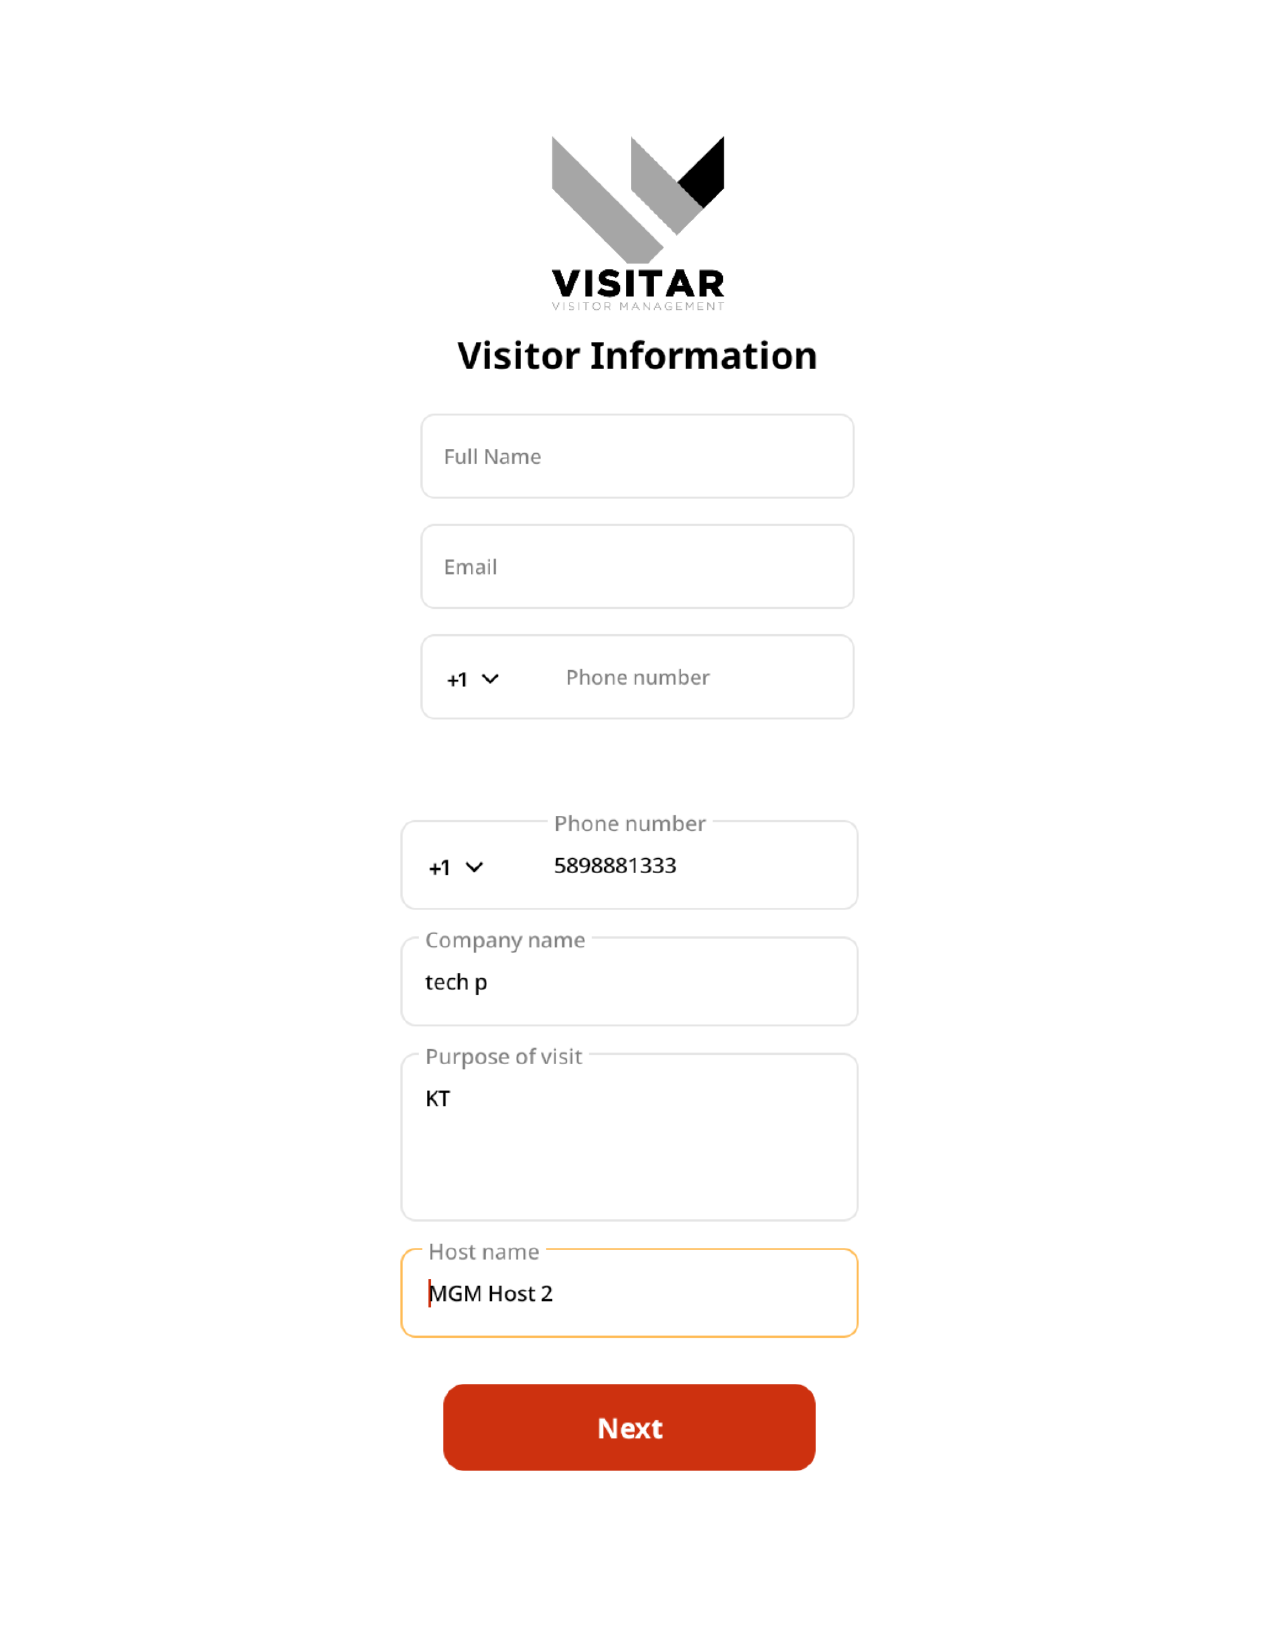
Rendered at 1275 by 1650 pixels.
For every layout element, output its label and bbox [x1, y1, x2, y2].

picture [381, 792, 894, 1489]
picture [392, 131, 883, 726]
